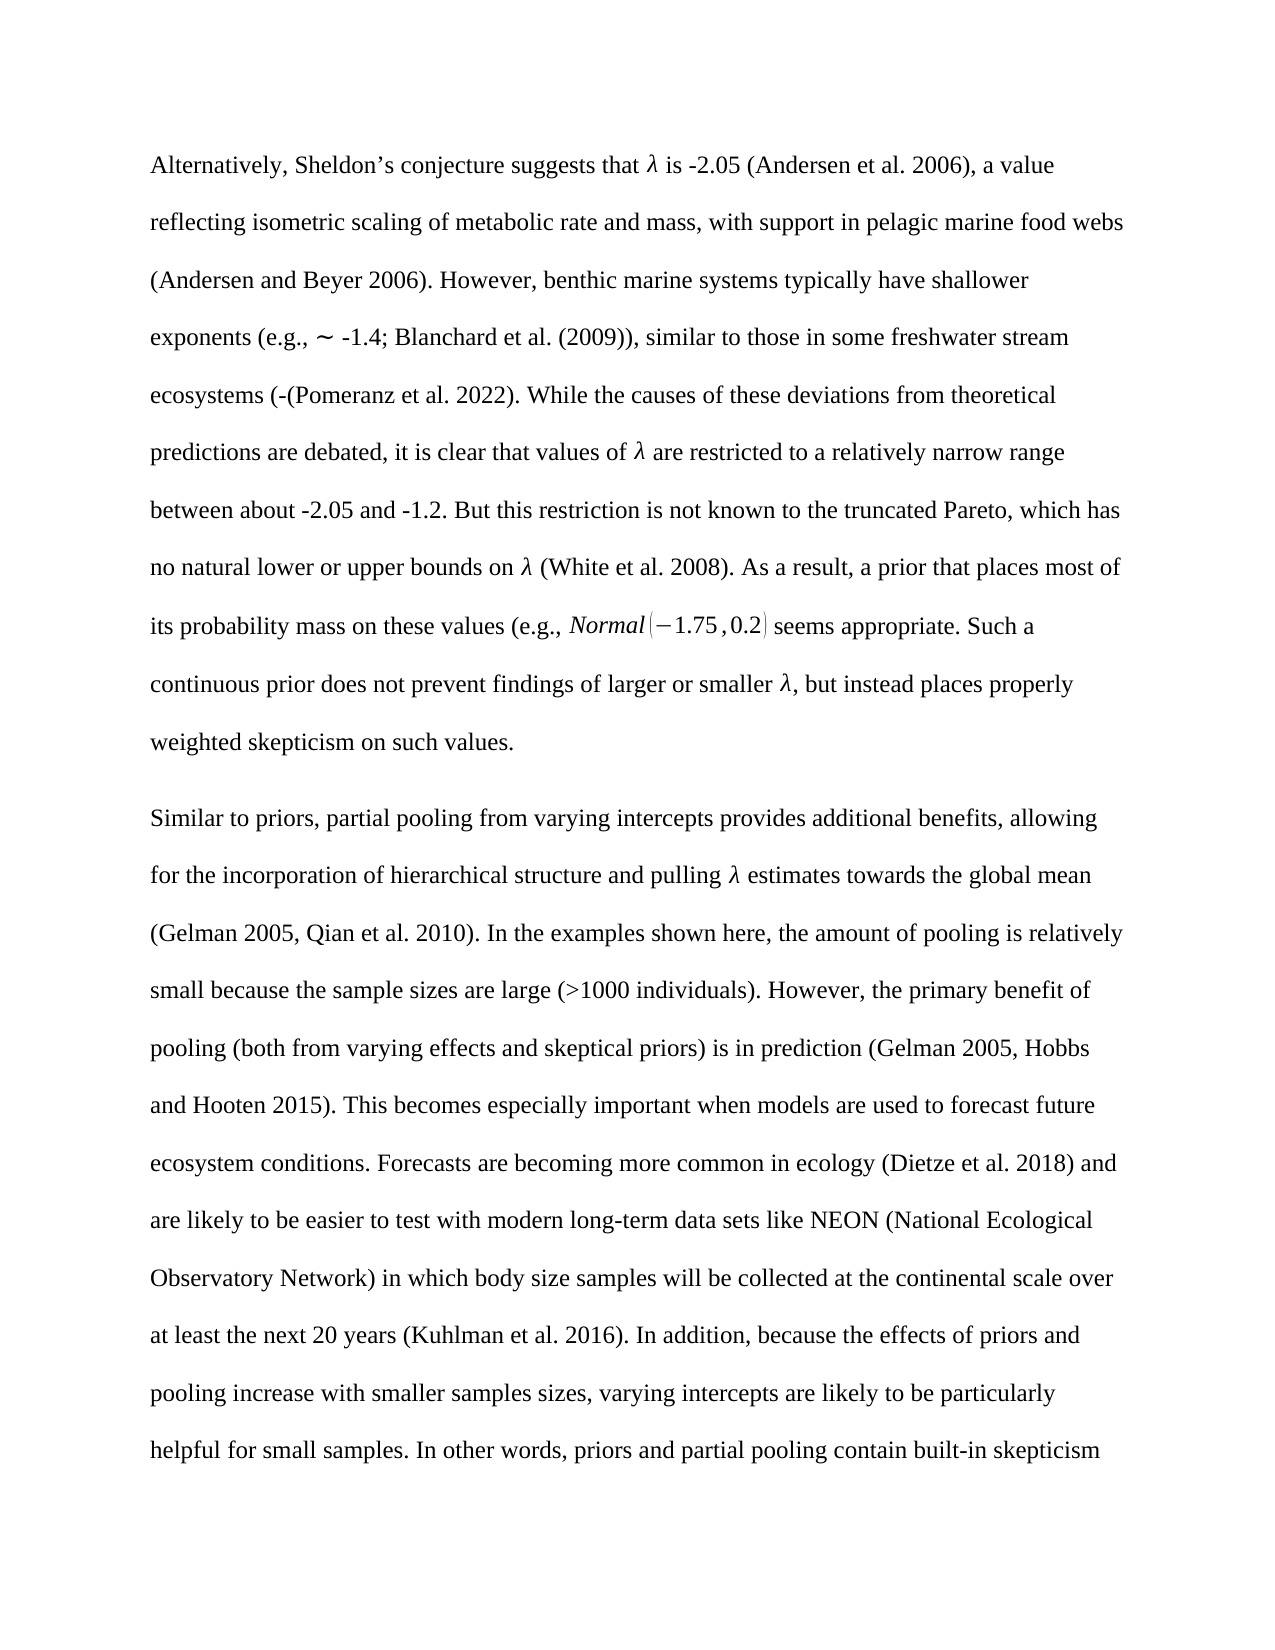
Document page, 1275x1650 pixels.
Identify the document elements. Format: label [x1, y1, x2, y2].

text [150, 150, 1125, 756]
text [150, 803, 1125, 1464]
